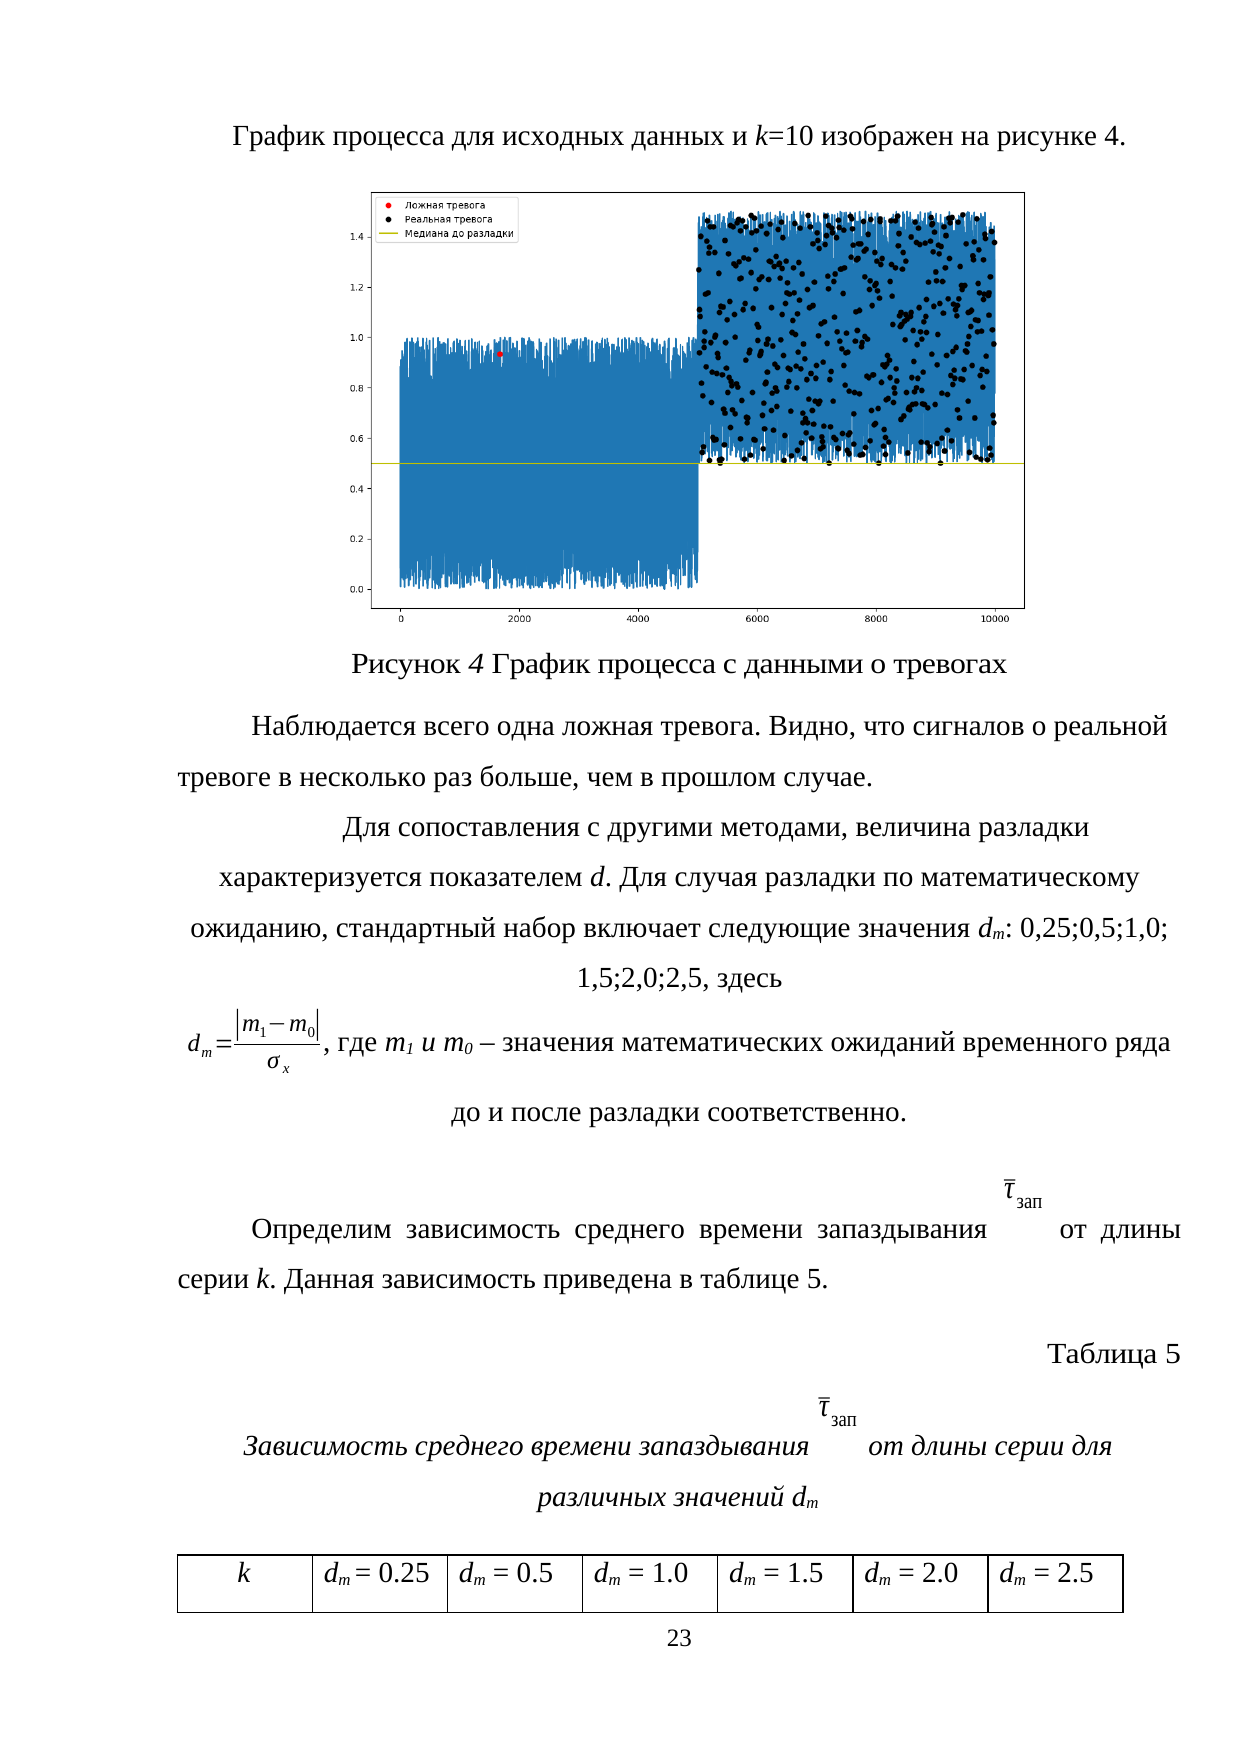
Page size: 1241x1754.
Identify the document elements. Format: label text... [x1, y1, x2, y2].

table_header dm = 1.0 [583, 1556, 717, 1612]
table_header dm = 0.5 [448, 1556, 582, 1612]
table_header dm = 0.25 [313, 1556, 447, 1612]
table_header dm = 2.5 [989, 1556, 1122, 1612]
picture [324, 166, 1034, 632]
text Таблица 5 [177, 1337, 1181, 1370]
table_header dm = 1.5 [718, 1556, 852, 1612]
table_header dm = 2.0 [854, 1556, 987, 1612]
table_header k [178, 1556, 312, 1612]
text Наблюдается всего одна ложная тревога. Видно, что сигналов о реальной тревоге в несколько раз больше, чем в прошлом случае. [177, 708, 1181, 792]
text Для сопоставления с другими методами, величина разладки характеризуется показателем d. Для случая разладки по математическому ожиданию, стандартный набор включает следующие значения dm: 0,25;0,5;1,0; 1,5;2,0;2,5, здесь , где m1 и m0 – значения математических ожиданий временного ряда до и после разладки соответственно. [177, 809, 1181, 1128]
text Определим зависимость среднего времени запаздывания от длины серии k. Данная зависимость приведена в таблице 5. [177, 1169, 1181, 1295]
text Зависимость среднего времени запаздывания от длины серии для различных значений dm [177, 1387, 1181, 1512]
text Рисунок 4 График процесса с данными о тревогах [177, 646, 1181, 680]
